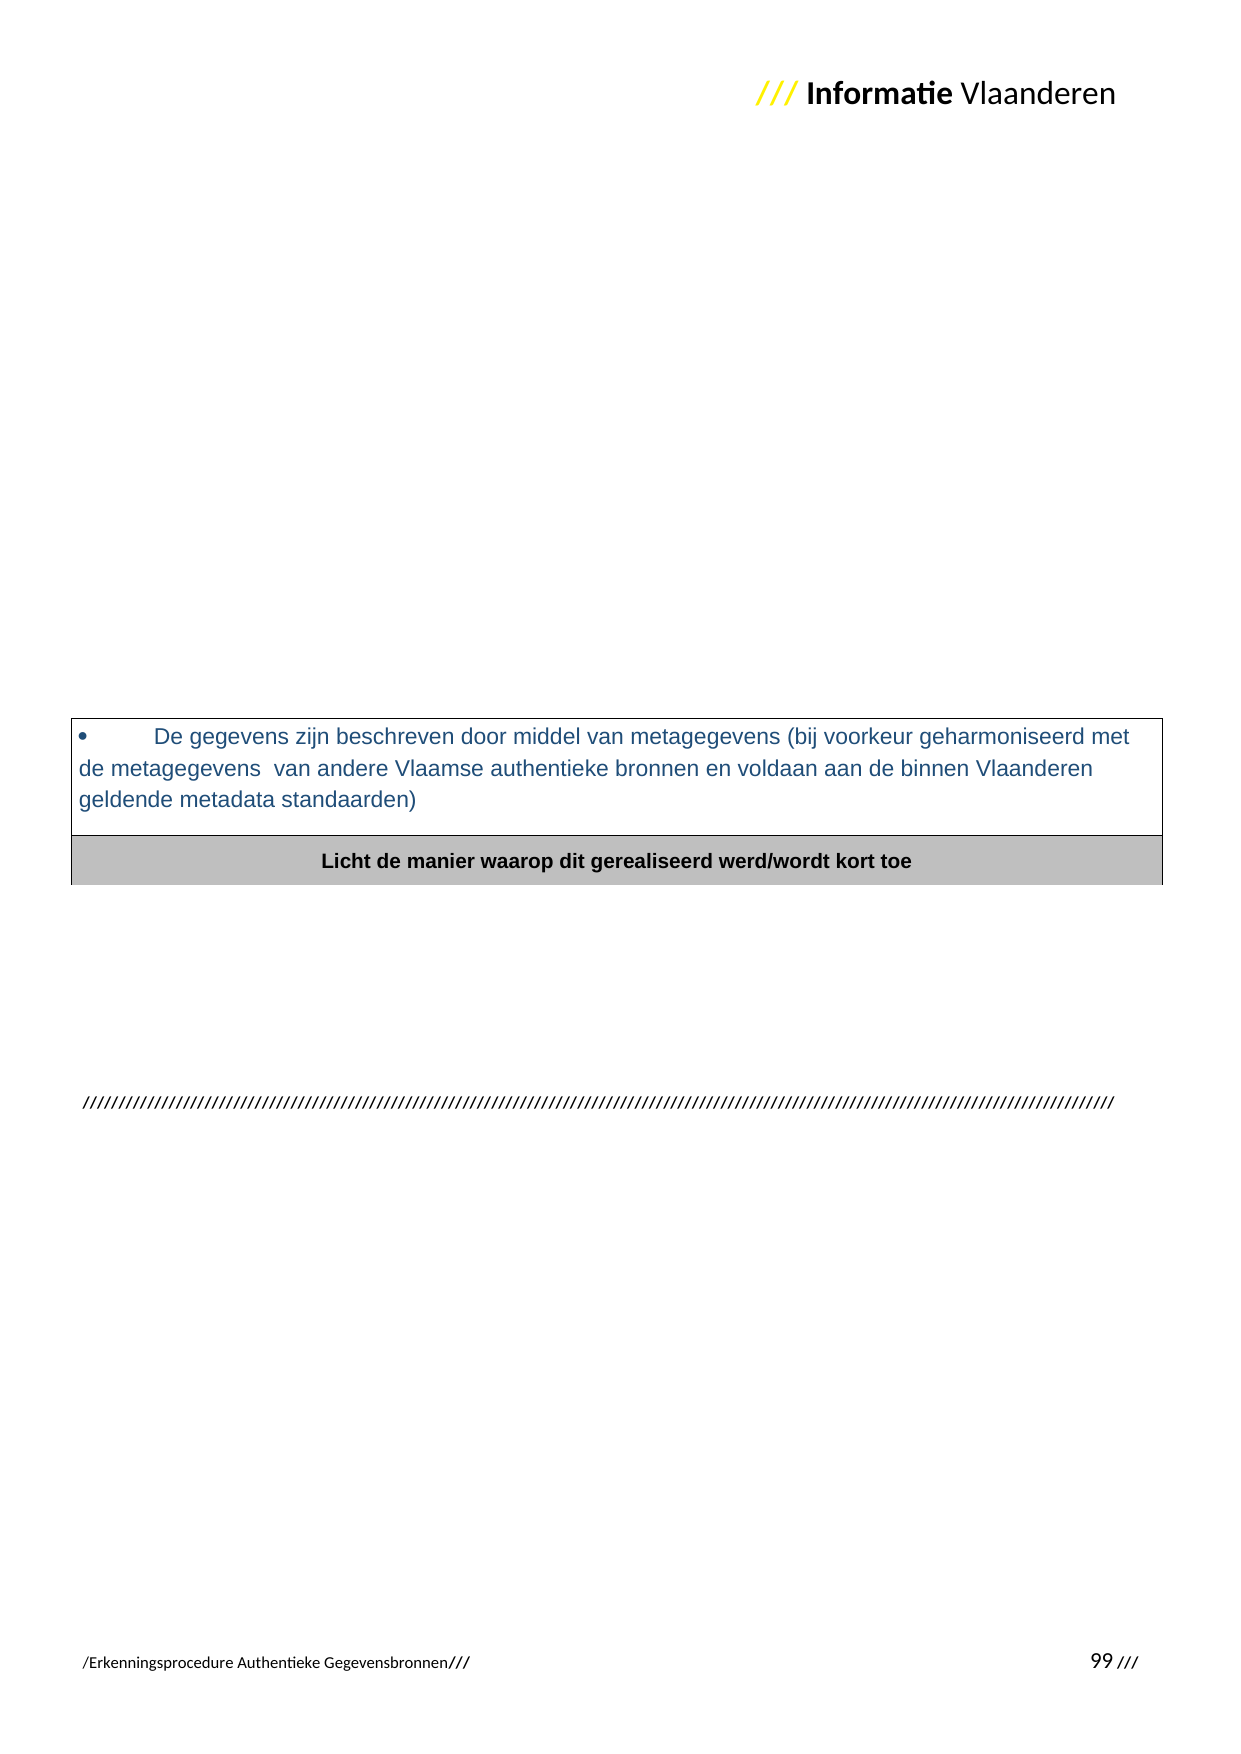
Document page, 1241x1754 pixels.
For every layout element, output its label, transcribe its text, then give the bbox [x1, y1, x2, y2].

table_header De gegevens zijn beschreven door middel van metagegevens (bij voorkeur geharmoniseerd met de metagegevens van andere Vlaamse authentieke bronnen en voldaan aan de binnen Vlaanderen geldende metadata standaarden) [72, 719, 1162, 835]
table_cell Licht de manier waarop dit gerealiseerd werd/wordt kort toe [72, 836, 1162, 885]
